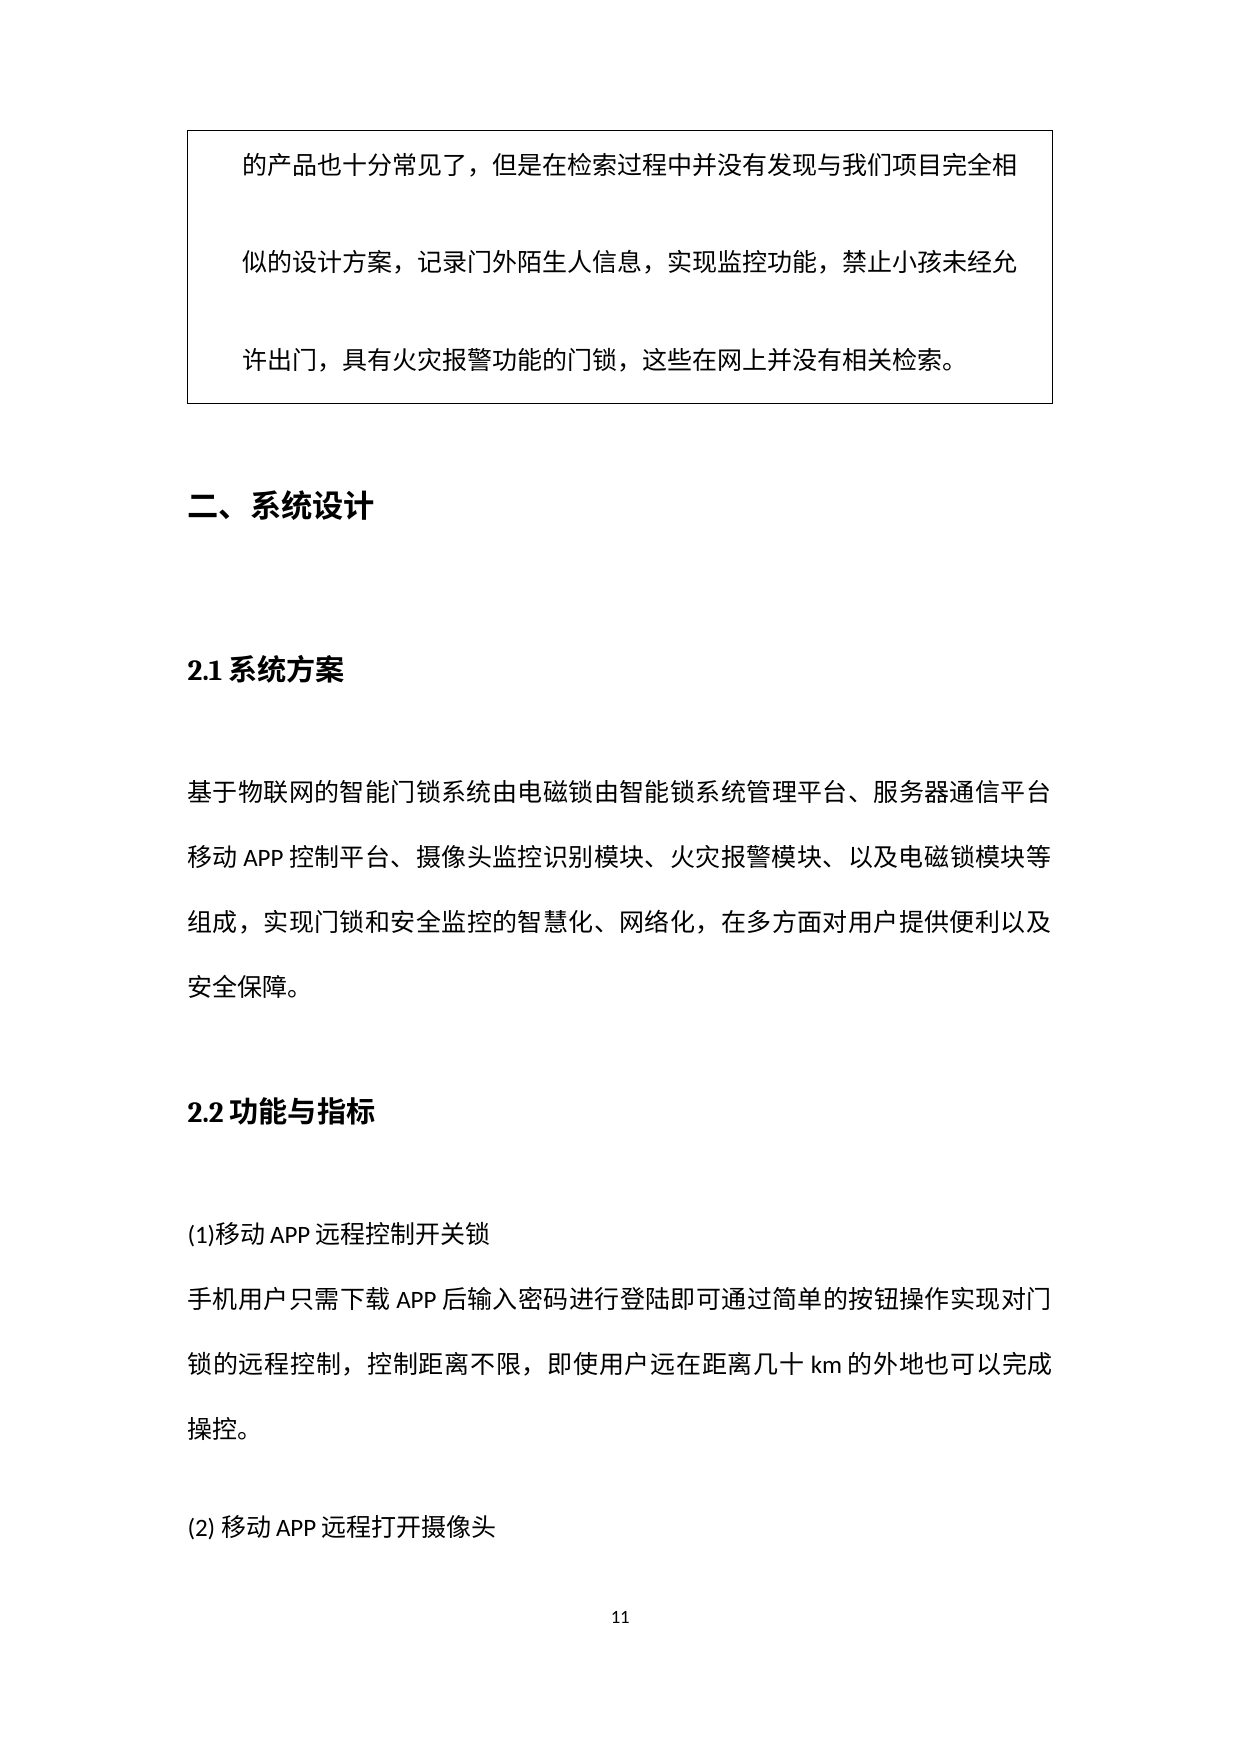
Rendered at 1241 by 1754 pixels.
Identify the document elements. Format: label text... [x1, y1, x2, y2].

text 基于物联网的智能门锁系统由电磁锁由智能锁系统管理平台、服务器通信平台、移动APP控制平台、摄像头监控识别模块、火灾报警模块、以及电磁锁模块等组成，实现门锁和安全监控的智慧化、网络化，在多方面对用户提供便利以及安全保障。 [187, 758, 1053, 1018]
text (2) 移动APP远程打开摄像头 [187, 1493, 1053, 1558]
text 手机用户只需下载APP后输入密码进行登陆即可通过简单的按钮操作实现对门锁的远程控制，控制距离不限，即使用户远在距离几十km的外地也可以完成操控。 [187, 1265, 1053, 1460]
subtitle 2.1系统方案 [187, 635, 1053, 700]
text (1)移动APP远程控制开关锁 [187, 1200, 1053, 1265]
subtitle 二、系统设计 [187, 472, 1053, 537]
subtitle 2.2功能与指标 [187, 1077, 1053, 1142]
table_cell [188, 131, 1052, 403]
